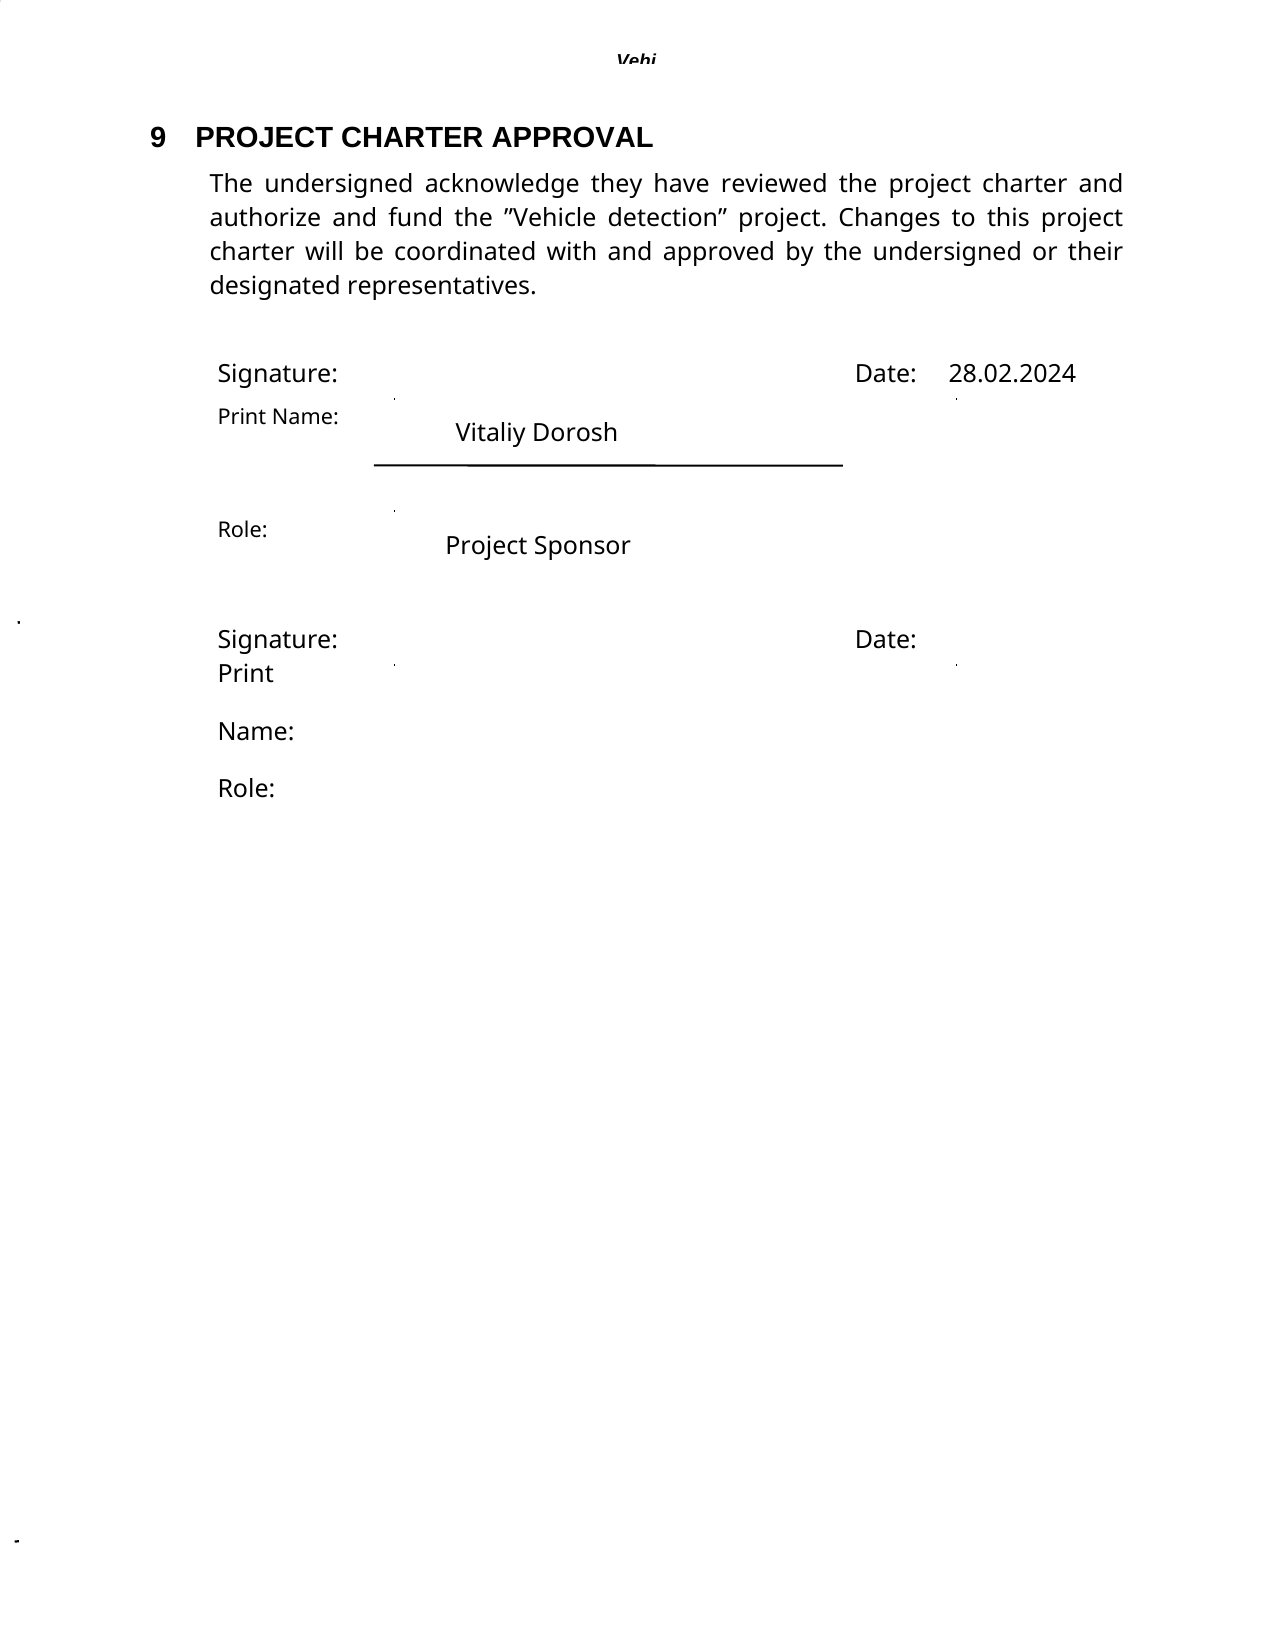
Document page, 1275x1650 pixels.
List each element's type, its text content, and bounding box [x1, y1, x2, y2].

subtitle PROJECT CHARTER APPROVAL [150, 120, 1160, 153]
text Signature: Date: 28.02.2024 [217, 356, 1160, 390]
text Print Name: Vitaliy Dorosh [217, 390, 1160, 453]
text The undersigned acknowledge they have reviewed the project charter and authorize and fund the ”Vehicle detection” project. Changes to this project charter will be coordinated with and approved by the undersigned or their designated representatives. [209, 166, 1125, 302]
text Print Name: Role: [217, 655, 351, 805]
text Role: Project Sponsor [217, 468, 1160, 565]
text Signature: Date: [217, 621, 1160, 655]
